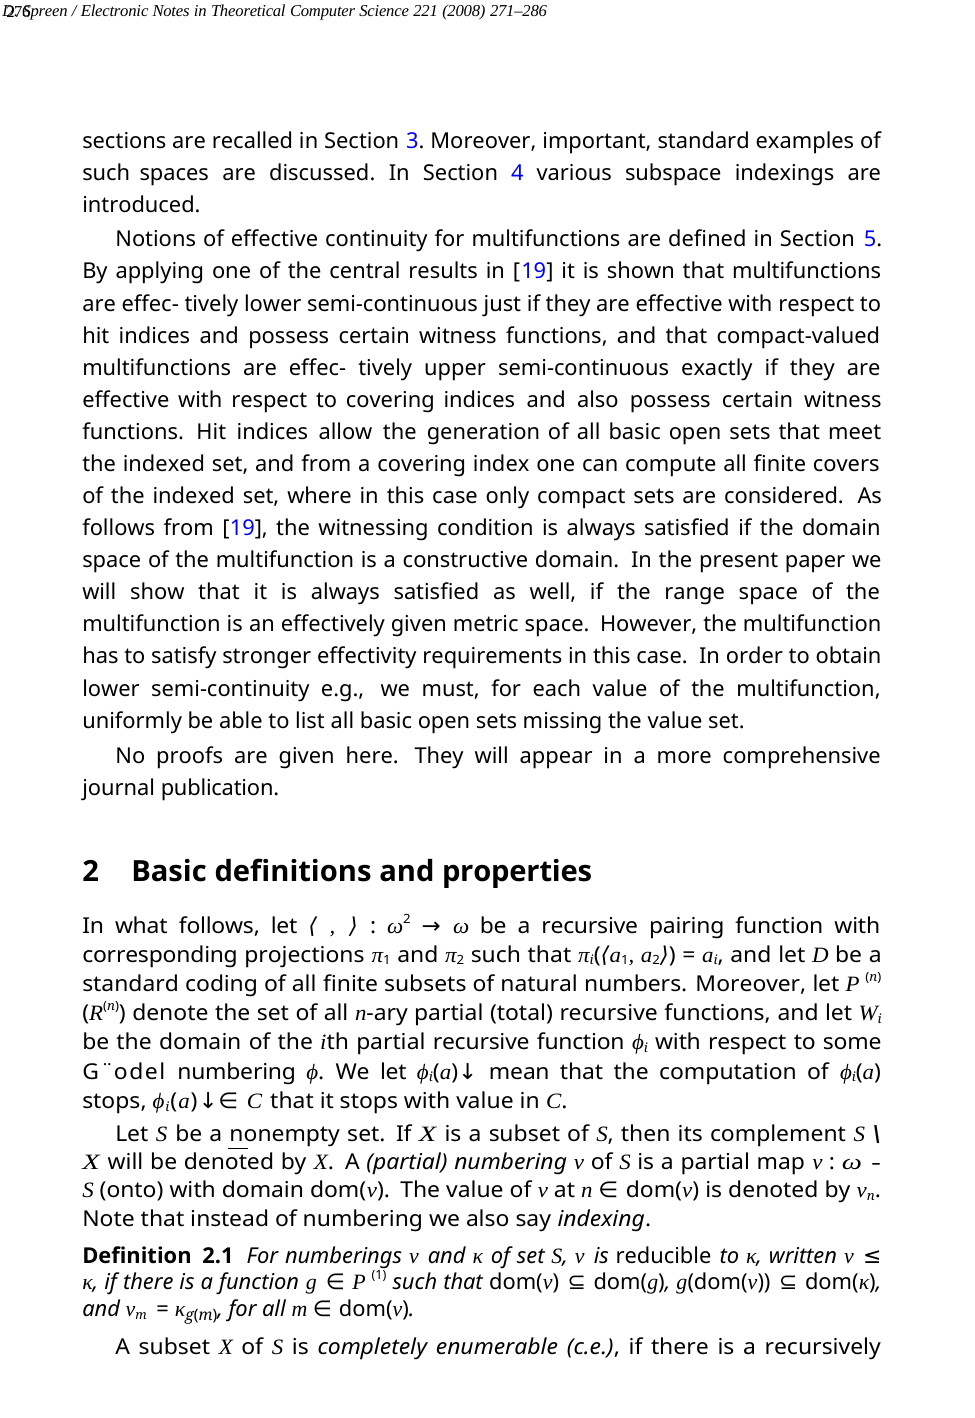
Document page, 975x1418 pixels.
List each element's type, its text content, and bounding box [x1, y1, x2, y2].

subtitle Basic definitions and properties [82, 850, 904, 890]
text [82, 1331, 881, 1360]
text No proofs are given here. They will appear in a more comprehensive journal publication. [82, 740, 882, 802]
text Let S be a nonempty set. If X is a subset of S, then its complement S \ X will be denoted by X. A (partial) numbering ν of S is a partial map ν : ω - S (onto) with domain dom(ν). The value of ν at n ∈ dom(ν) is denoted by νn. Note that instead of numbering we also say indexing. [82, 1119, 881, 1232]
text Definition 2.1 For numberings ν and κ of set S, ν is reducible to κ, written ν ≤ κ, if there is a function g ∈ P (1) such that dom(ν) ⊆ dom(g), g(dom(ν)) ⊆ dom(κ), and νm = κg(m), for all m ∈ dom(ν). [82, 1242, 881, 1325]
text In what follows, let ⟨ , ⟩ : ω2 → ω be a recursive pairing function with corresponding projections π1 and π2 such that πi(⟨a1, a2⟩) = ai, and let D be a standard coding of all finite subsets of natural numbers. Moreover, let P (n) (R(n)) denote the set of all n-ary partial (total) recursive functions, and let Wi be the domain of the ith partial recursive function ϕi with respect to some G¨odel numbering ϕ. We let ϕi(a)↓ mean that the computation of ϕi(a) stops, ϕi(a)↓∈ C that it stops with value in C. [82, 910, 881, 1115]
text sections are recalled in Section 3. Moreover, important, standard examples of such spaces are discussed. In Section 4 various subspace indexings are introduced. [82, 125, 881, 219]
text Notions of effective continuity for multifunctions are defined in Section 5. By applying one of the central results in [19] it is shown that multifunctions are effec- tively lower semi-continuous just if they are effective with respect to hit indices and possess certain witness functions, and that compact-valued multifunctions are effec- tively upper semi-continuous exactly if they are effective with respect to covering indices and also possess certain witness functions. Hit indices allow the generation of all basic open sets that meet the indexed set, and from a covering index one can compute all finite covers of the indexed set, where in this case only compact sets are considered. As follows from [19], the witnessing condition is always satisfied if the domain space of the multifunction is a constructive domain. In the present paper we will show that it is always satisfied as well, if the range space of the multifunction is an effectively given metric space. However, the multifunction has to satisfy stronger effectivity requirements in this case. In order to obtain lower semi-continuity e.g., we must, for each value of the multifunction, uniformly be able to list all basic open sets missing the value set. [82, 223, 882, 734]
